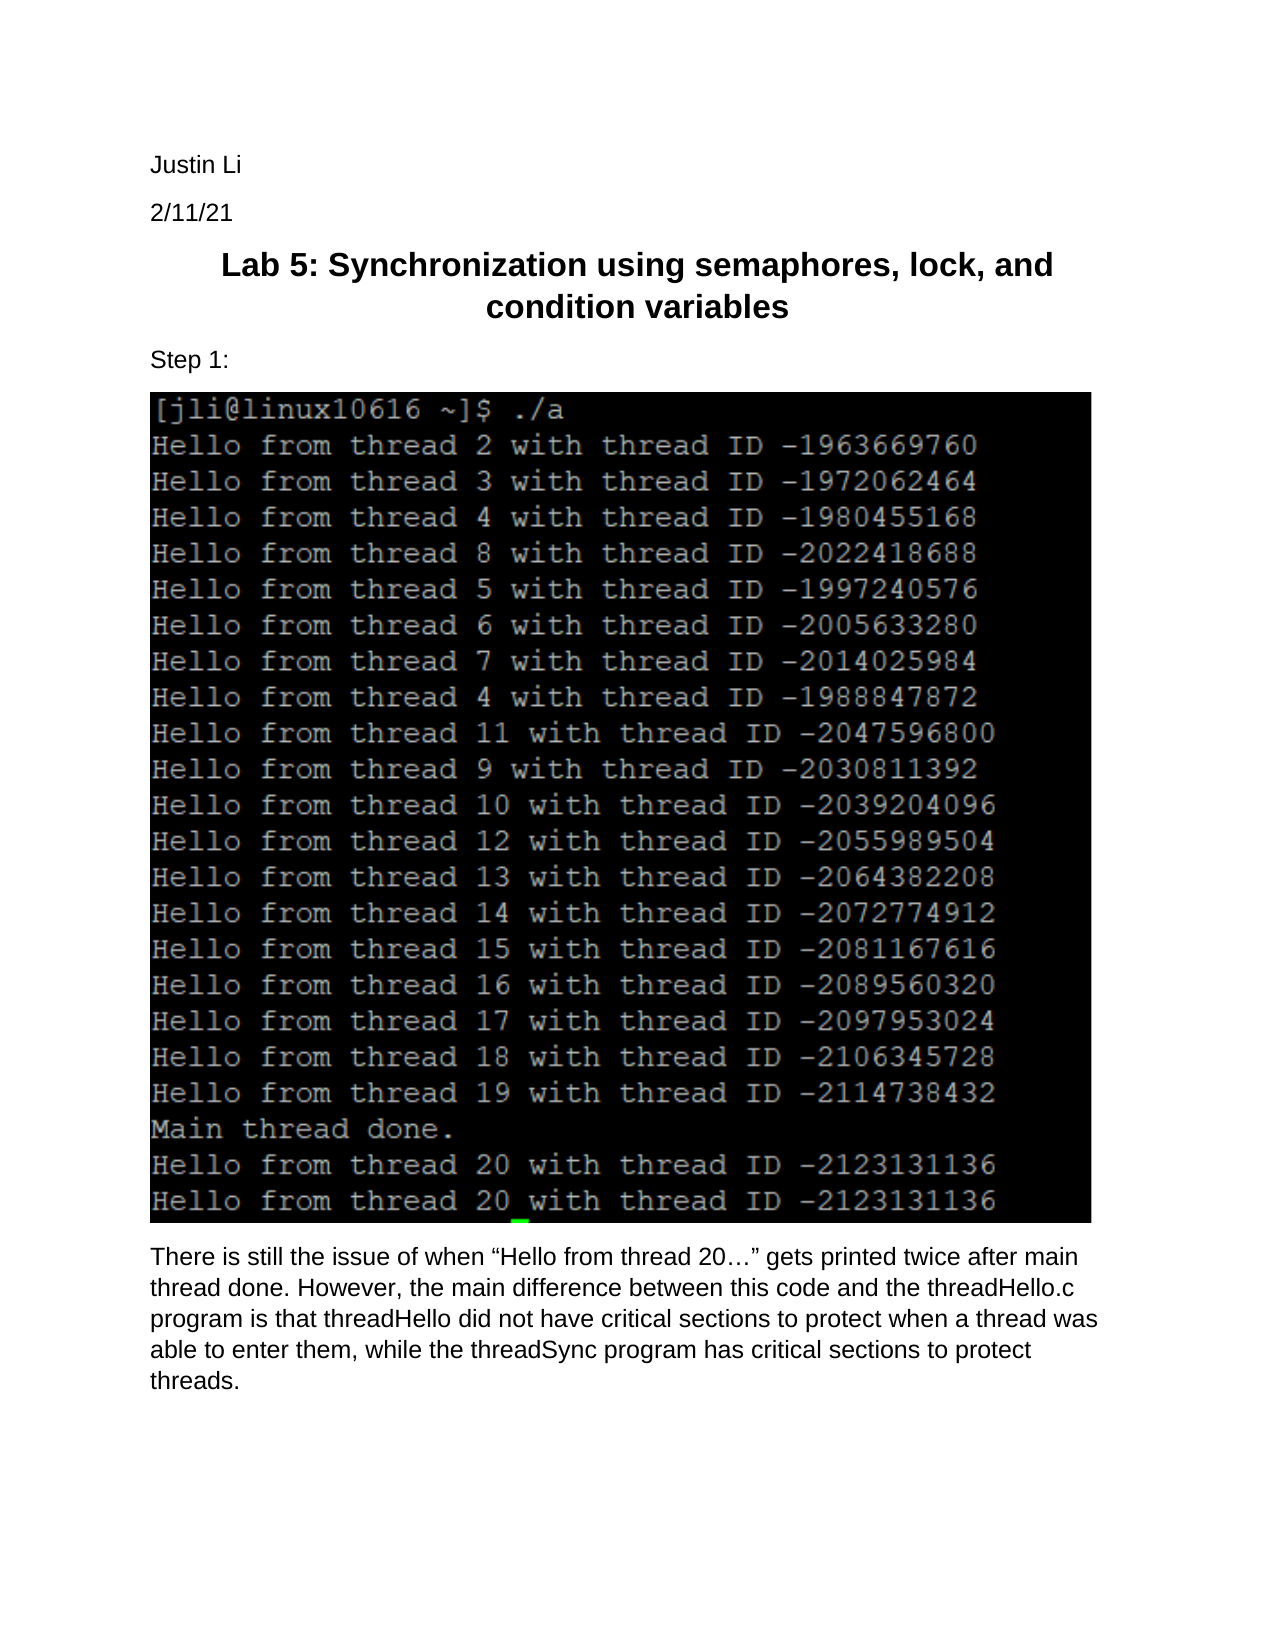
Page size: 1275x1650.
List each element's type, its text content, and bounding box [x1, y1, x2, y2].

text Justin Li [150, 150, 1125, 179]
text 2/11/21 [150, 198, 1125, 226]
text Lab 5: Synchronization using semaphores, lock, and condition variables [150, 245, 1125, 325]
text There is still the issue of when “Hello from thread 20…” gets printed twice after main thread done. However, the main difference between this code and the threadHello.c program is that threadHello did not have critical sections to protect when a thread was able to enter them, while the threadSync program has critical sections to protect threads. [150, 1242, 1125, 1394]
picture [150, 392, 1092, 1223]
text Step 1: [150, 345, 1125, 374]
